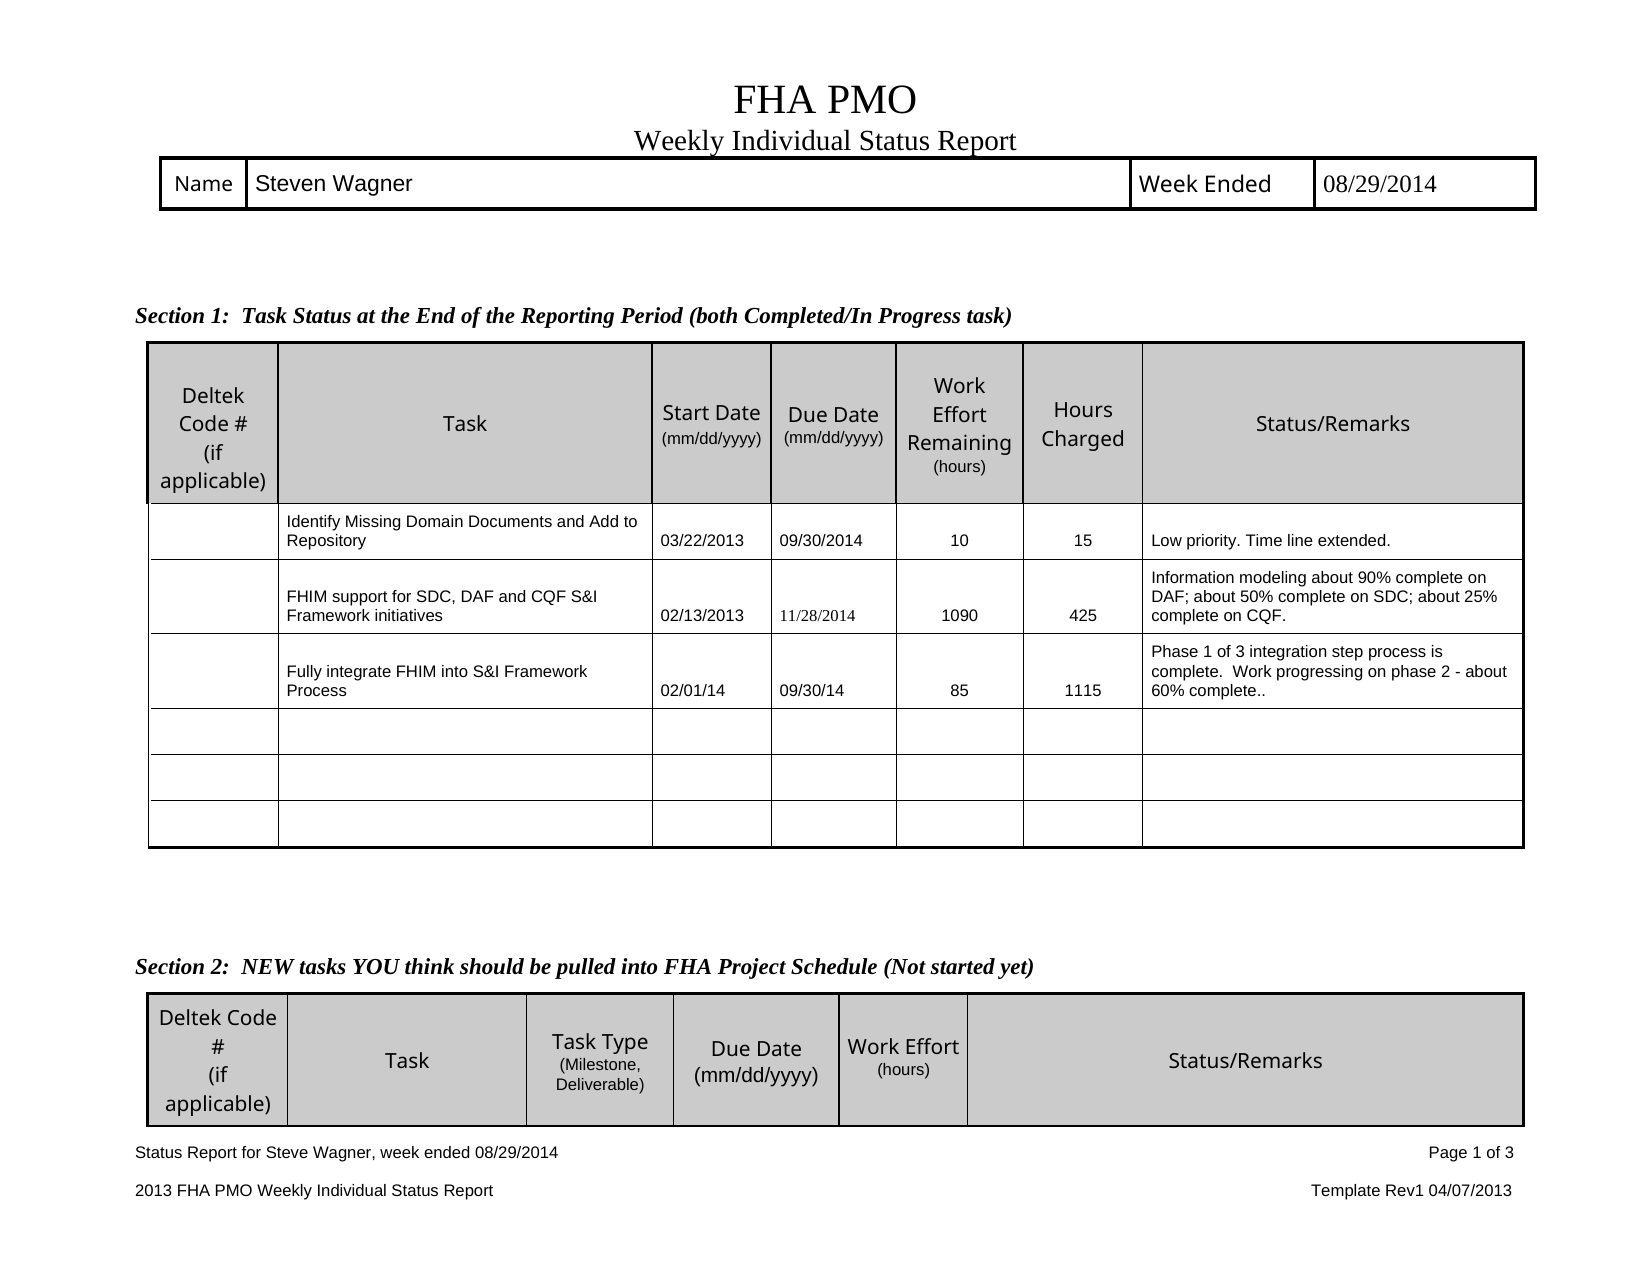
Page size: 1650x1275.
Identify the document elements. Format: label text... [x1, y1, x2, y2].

table_header Week Ended [1132, 160, 1313, 207]
table_cell [772, 755, 896, 800]
table_header Deltek Code # (if applicable) [149, 995, 287, 1125]
table_cell [149, 503, 278, 559]
table_cell [149, 800, 278, 846]
table_header Due Date (mm/dd/yyyy) [772, 344, 895, 503]
table_header Task Type (Milestone, Deliverable) [527, 995, 673, 1125]
table_header Work Effort Remaining (hours) [897, 344, 1022, 503]
table_cell 11/28/2014 [772, 560, 896, 633]
table_cell [149, 708, 278, 754]
table_cell [653, 709, 771, 754]
table_cell [149, 559, 278, 633]
table_cell 09/30/14 [772, 634, 896, 708]
table_cell Identify Missing Domain Documents and Add to Repository [279, 504, 652, 559]
table_cell [1143, 709, 1522, 754]
table_header Task [279, 344, 651, 503]
table_cell [1024, 755, 1142, 800]
table_cell [897, 801, 1023, 846]
table_cell [1143, 801, 1522, 846]
table_cell [1143, 755, 1522, 800]
table_cell [279, 709, 652, 754]
table_cell [149, 633, 278, 708]
table_cell 1090 [897, 560, 1023, 633]
table_cell [897, 709, 1023, 754]
subtitle Section 1: Task Status at the End of the Reporting Period (both Completed/In Progress task) [135, 302, 1515, 329]
table_cell [772, 801, 896, 846]
table_header Due Date (mm/dd/yyyy) [674, 995, 838, 1125]
table_header Work Effort (hours) [840, 995, 967, 1125]
table_cell [149, 754, 278, 800]
table_cell [279, 801, 652, 846]
table_cell 03/22/2013 [653, 504, 771, 559]
table_cell Low priority. Time line extended. [1143, 504, 1522, 559]
table_header Status/Remarks [1143, 344, 1522, 503]
table_cell [1024, 801, 1142, 846]
table_header 08/29/2014 [1316, 160, 1534, 207]
table_cell 1115 [1024, 634, 1142, 708]
table_header Hours Charged [1024, 344, 1142, 503]
table_cell Fully integrate FHIM into S&I Framework Process [279, 634, 652, 708]
table_header Deltek Code # (if applicable) [149, 344, 277, 503]
subtitle Section 2: NEW tasks YOU think should be pulled into FHA Project Schedule (Not started yet) [135, 953, 1515, 979]
table_header Name [162, 160, 245, 207]
table_cell [653, 801, 771, 846]
table_cell [653, 755, 771, 800]
table_header Task [288, 995, 526, 1125]
table_cell [279, 755, 652, 800]
table_cell 85 [897, 634, 1023, 708]
table_cell 15 [1024, 504, 1142, 559]
table_cell [772, 709, 896, 754]
table_cell 10 [897, 504, 1023, 559]
table_cell 425 [1024, 560, 1142, 633]
table_header Steven Wagner [248, 160, 1129, 207]
table_cell 02/13/2013 [653, 560, 771, 633]
table_cell 02/01/14 [653, 634, 771, 708]
table_cell Information modeling about 90% complete on DAF; about 50% complete on SDC; about 25% complete on CQF. [1143, 560, 1522, 633]
table_cell FHIM support for SDC, DAF and CQF S&I Framework initiatives [279, 560, 652, 633]
table_header Start Date (mm/dd/yyyy) [653, 344, 770, 503]
table_cell Phase 1 of 3 integration step process is complete. Work progressing on phase 2 - about 60% complete.. [1143, 634, 1522, 708]
table_cell 09/30/2014 [772, 504, 896, 559]
table_cell [897, 755, 1023, 800]
table_cell [1024, 709, 1142, 754]
table_header Status/Remarks [968, 995, 1522, 1125]
